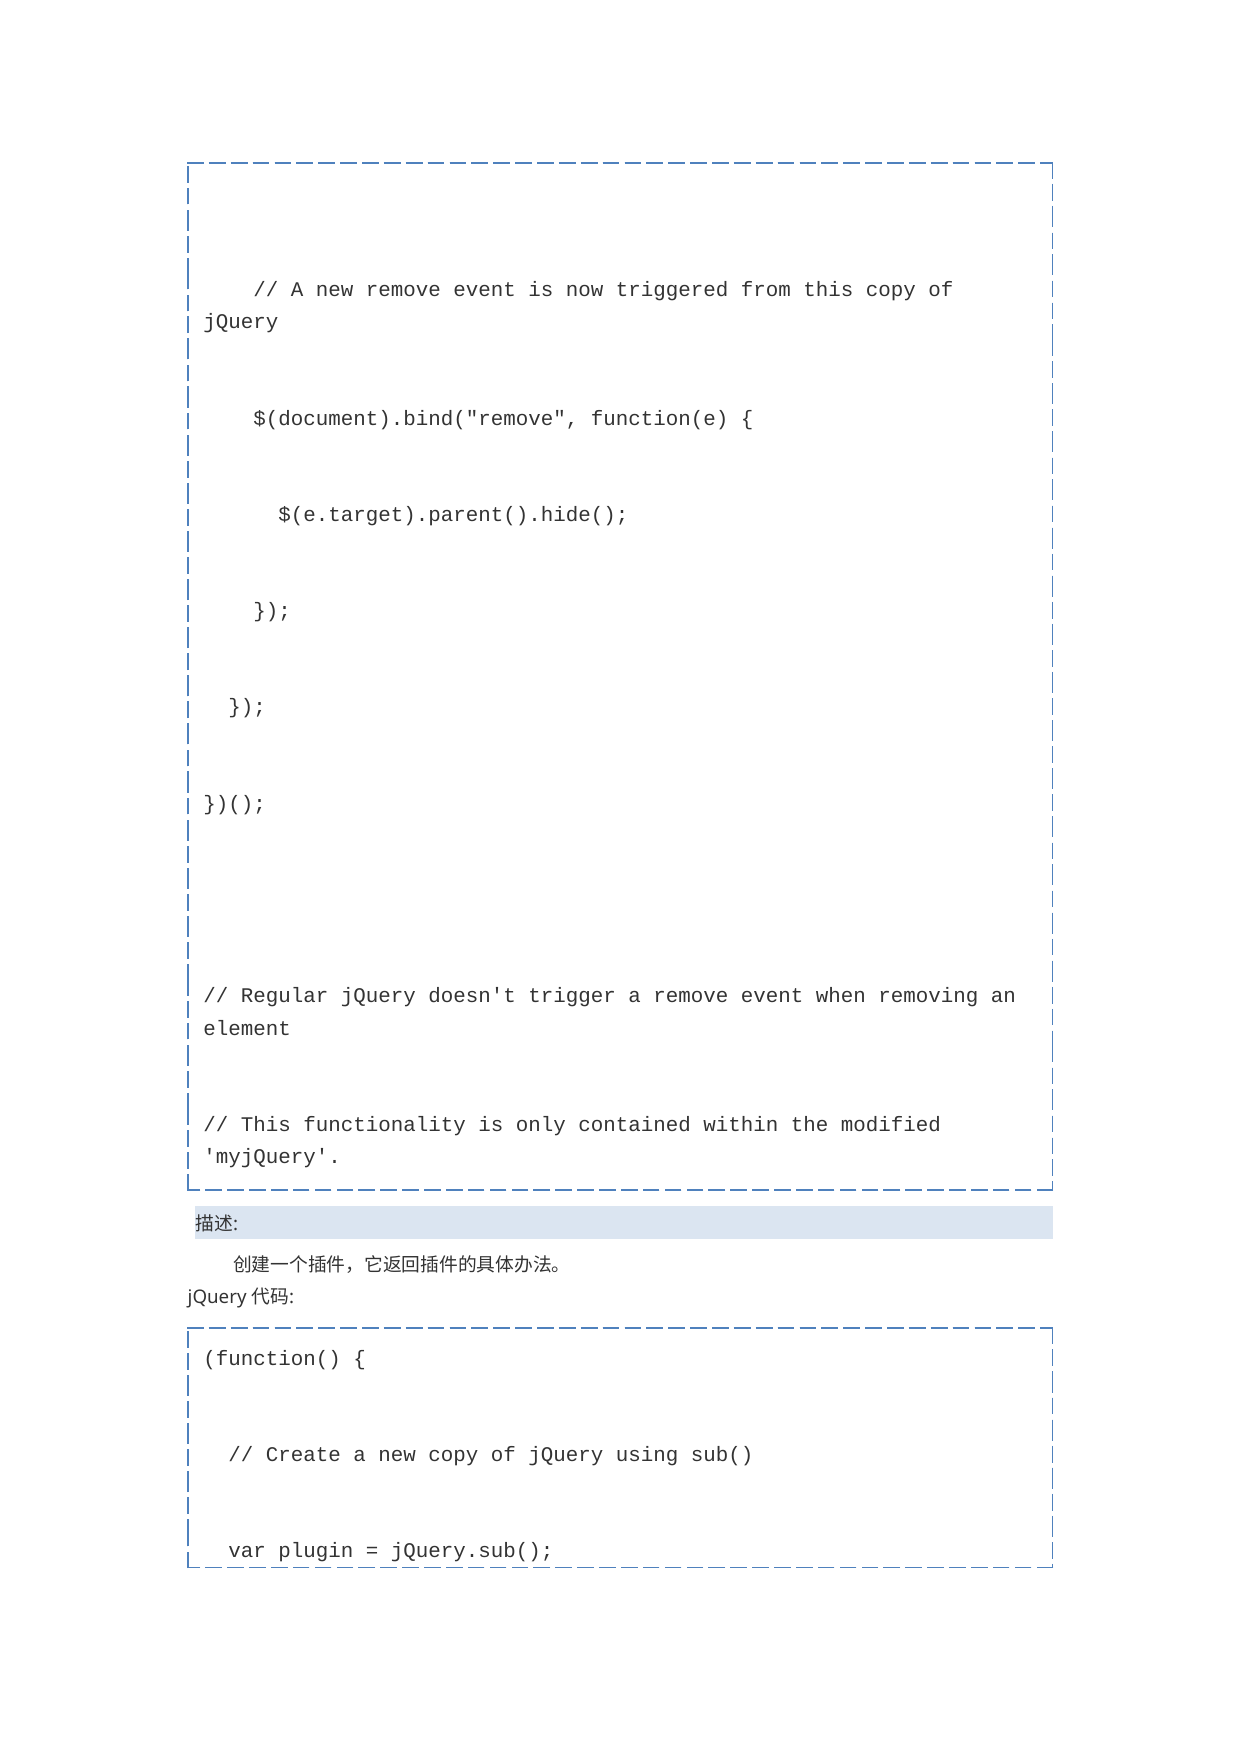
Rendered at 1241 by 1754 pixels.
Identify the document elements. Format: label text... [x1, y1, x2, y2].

text }); [187, 579, 1053, 628]
subtitle 描述: [195, 1206, 1053, 1239]
text // Regular jQuery doesn't trigger a remove event when removing an element [187, 964, 1053, 1046]
text }); [187, 676, 1053, 724]
text 创建一个插件，它返回插件的具体办法。 [195, 1247, 1053, 1279]
subtitle jQuery 代码: [187, 1279, 1053, 1312]
text // A new remove event is now triggered from this copy of jQuery [187, 258, 1053, 339]
text $(document).bind("remove", function(e) { [187, 387, 1053, 436]
text })(); [187, 772, 1053, 821]
text $(e.target).parent().hide(); [187, 483, 1053, 532]
text // Create a new copy of jQuery using sub() [187, 1423, 1053, 1472]
text var plugin = jQuery.sub(); [187, 1520, 1053, 1568]
text (function() { [187, 1327, 1053, 1376]
text // This functionality is only contained within the modified 'myjQuery'. [187, 1093, 1053, 1191]
